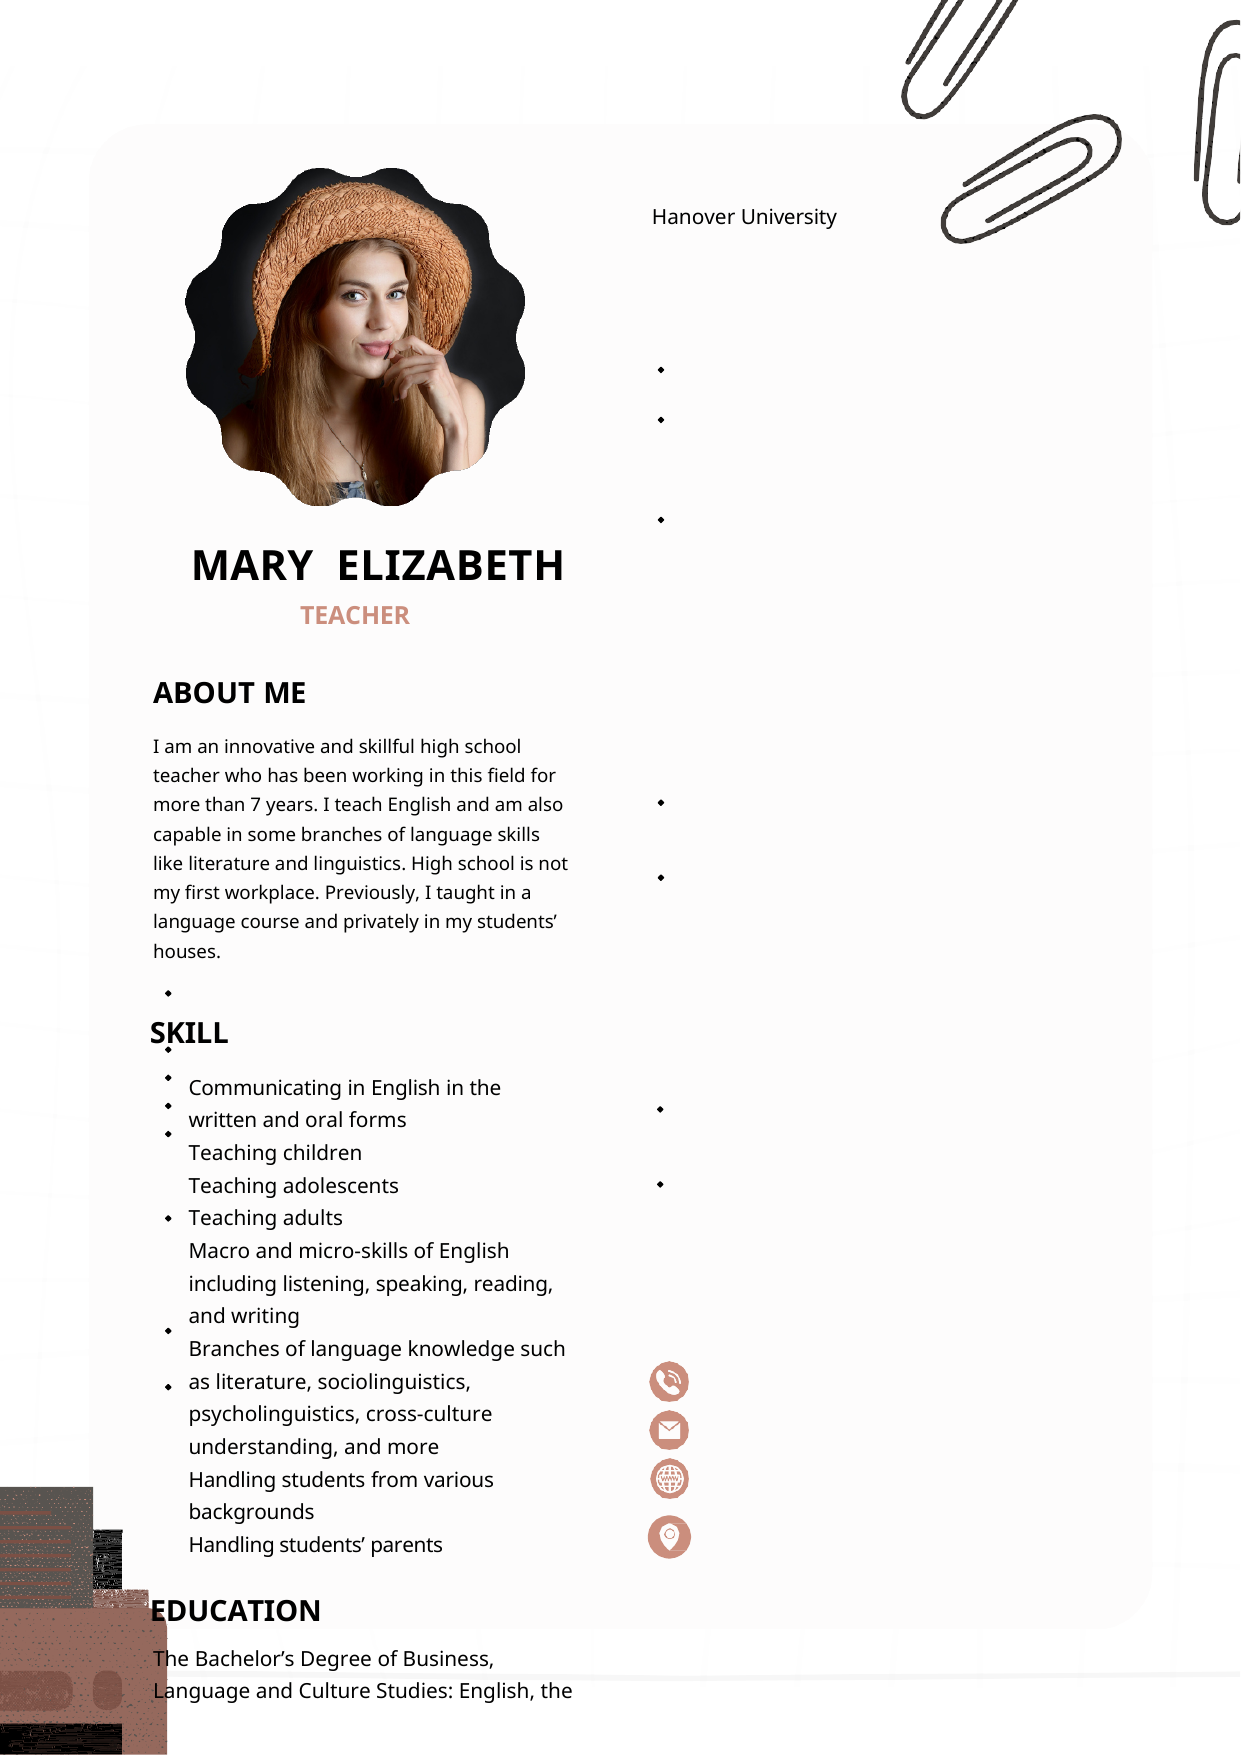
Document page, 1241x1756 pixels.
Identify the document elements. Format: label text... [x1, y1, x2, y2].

text Communicating in English in the written and oral forms [188, 1073, 574, 1134]
text Handling students from various backgrounds [188, 1465, 574, 1526]
text I am an innovative and skillful high school teacher who has been working in this field for more than 7 years. I teach English and am also capable in some branches of language skills like literature and linguistics. High school is not my first workplace. Previously, I taught in a language course and privately in my students’ houses. [153, 733, 571, 964]
subtitle SKILL [149, 1013, 574, 1052]
subtitle ABOUT ME [153, 672, 574, 712]
title MARY ELIZABETH [191, 536, 574, 592]
picture [0, 0, 1241, 1688]
text TEACHER [137, 597, 572, 631]
text Branches of language knowledge such as literature, sociolinguistics, psycholinguistics, cross-culture understanding, and more [188, 1334, 574, 1460]
text Macro and micro-skills of English including listening, speaking, reading, and writing [188, 1236, 564, 1330]
text Handling students’ parents [188, 1530, 574, 1559]
text The Bachelor’s Degree of Business, Language and Culture Studies: English, the Hanover University [652, 202, 1109, 231]
subtitle EDUCATION [149, 1590, 574, 1629]
text The Bachelor’s Degree of Business, Language and Culture Studies: English, the Hanover University [153, 1644, 574, 1705]
text Teaching children Teaching adolescents Teaching adults [188, 1138, 436, 1232]
